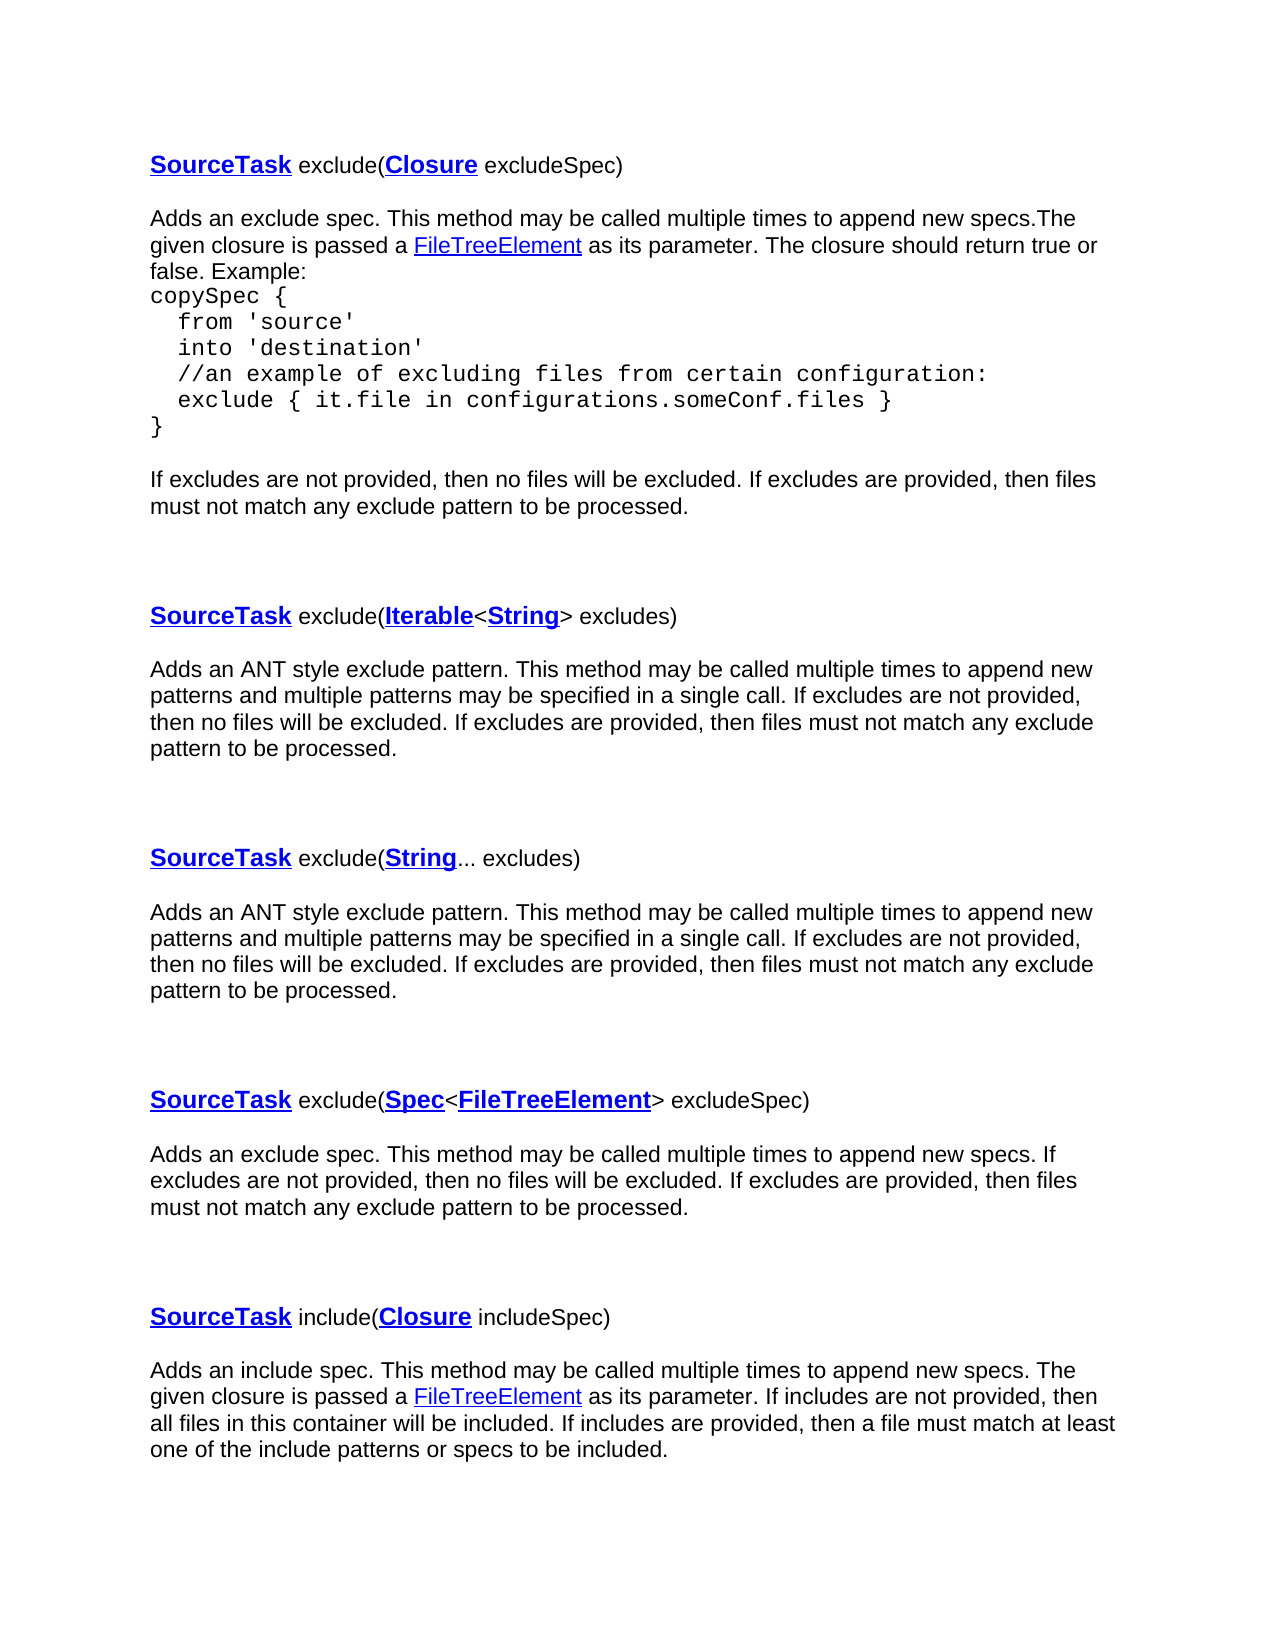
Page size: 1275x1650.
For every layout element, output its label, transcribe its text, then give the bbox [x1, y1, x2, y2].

text Adds an exclude spec. This method may be called multiple times to append new specs.The given closure is passed a FileTreeElement as its parameter. The closure should return true or false. Example: [150, 205, 1125, 284]
text copySpec { from 'source' into 'destination' //an example of excluding files from certain configuration: exclude { it.file in configurations.someConf.files } } [150, 284, 1125, 466]
text Adds an ANT style exclude pattern. This method may be called multiple times to append new patterns and multiple patterns may be specified in a single call. If excludes are not provided, then no files will be excluded. If excludes are provided, then files must not match any exclude pattern to be processed. [150, 898, 1125, 1004]
text Adds an ANT style exclude pattern. This method may be called multiple times to append new patterns and multiple patterns may be specified in a single call. If excludes are not provided, then no files will be excluded. If excludes are provided, then files must not match any exclude pattern to be processed. [150, 656, 1125, 761]
text SourceTask exclude(String... excludes) [150, 843, 1125, 872]
text SourceTask include(Closure includeSpec) [150, 1302, 1125, 1330]
text SourceTask exclude(Iterable<String> excludes) [150, 601, 1125, 629]
text SourceTask exclude(Spec<FileTreeElement> excludeSpec) [150, 1086, 1125, 1114]
text If excludes are not provided, then no files will be excluded. If excludes are provided, then files must not match any exclude pattern to be processed. [150, 466, 1125, 519]
text SourceTask exclude(Closure excludeSpec) [150, 150, 1125, 179]
text Adds an exclude spec. This method may be called multiple times to append new specs. If excludes are not provided, then no files will be excluded. If excludes are provided, then files must not match any exclude pattern to be processed. [150, 1141, 1125, 1220]
text Adds an include spec. This method may be called multiple times to append new specs. The given closure is passed a FileTreeElement as its parameter. If includes are not provided, then all files in this container will be included. If includes are provided, then a file must match at least one of the include patterns or specs to be included. [150, 1357, 1125, 1462]
